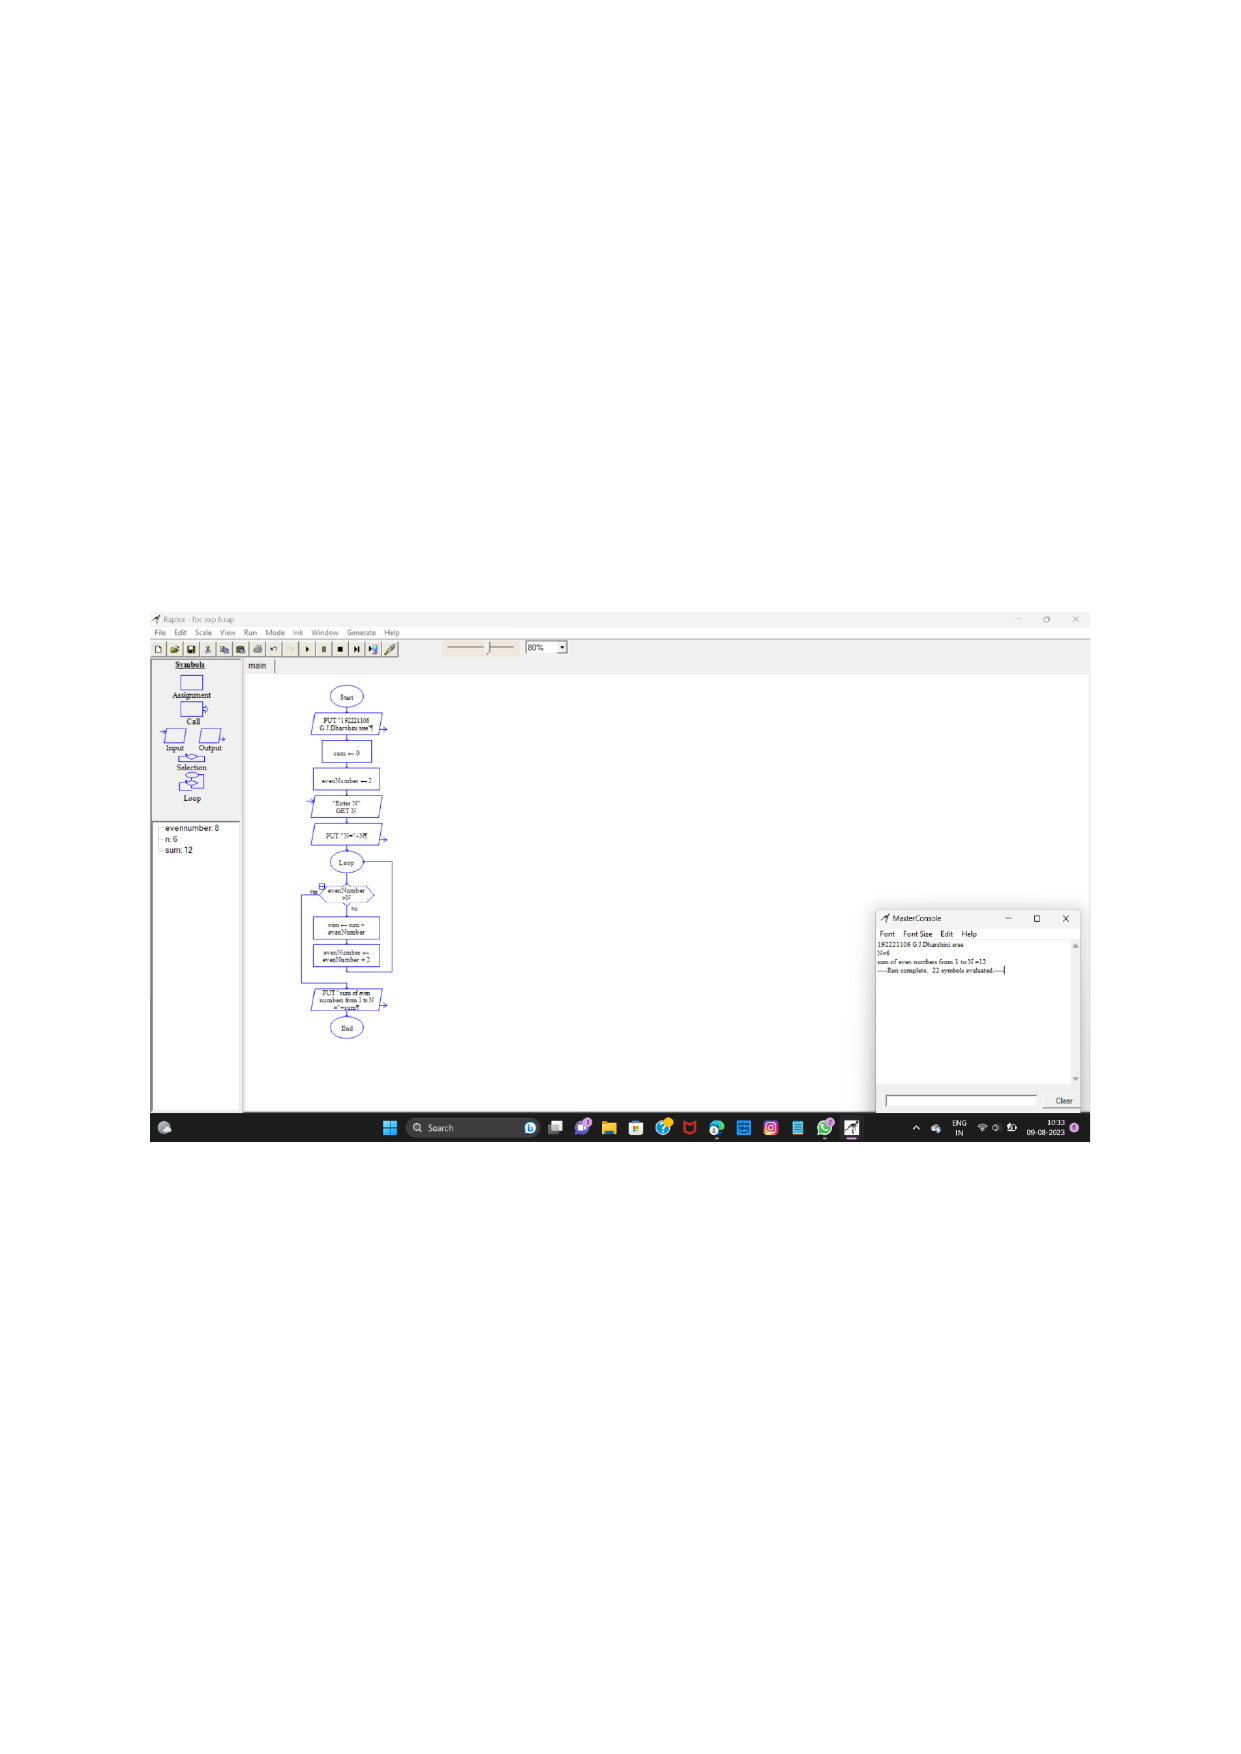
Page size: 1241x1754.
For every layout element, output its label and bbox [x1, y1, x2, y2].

picture [150, 612, 1091, 1142]
